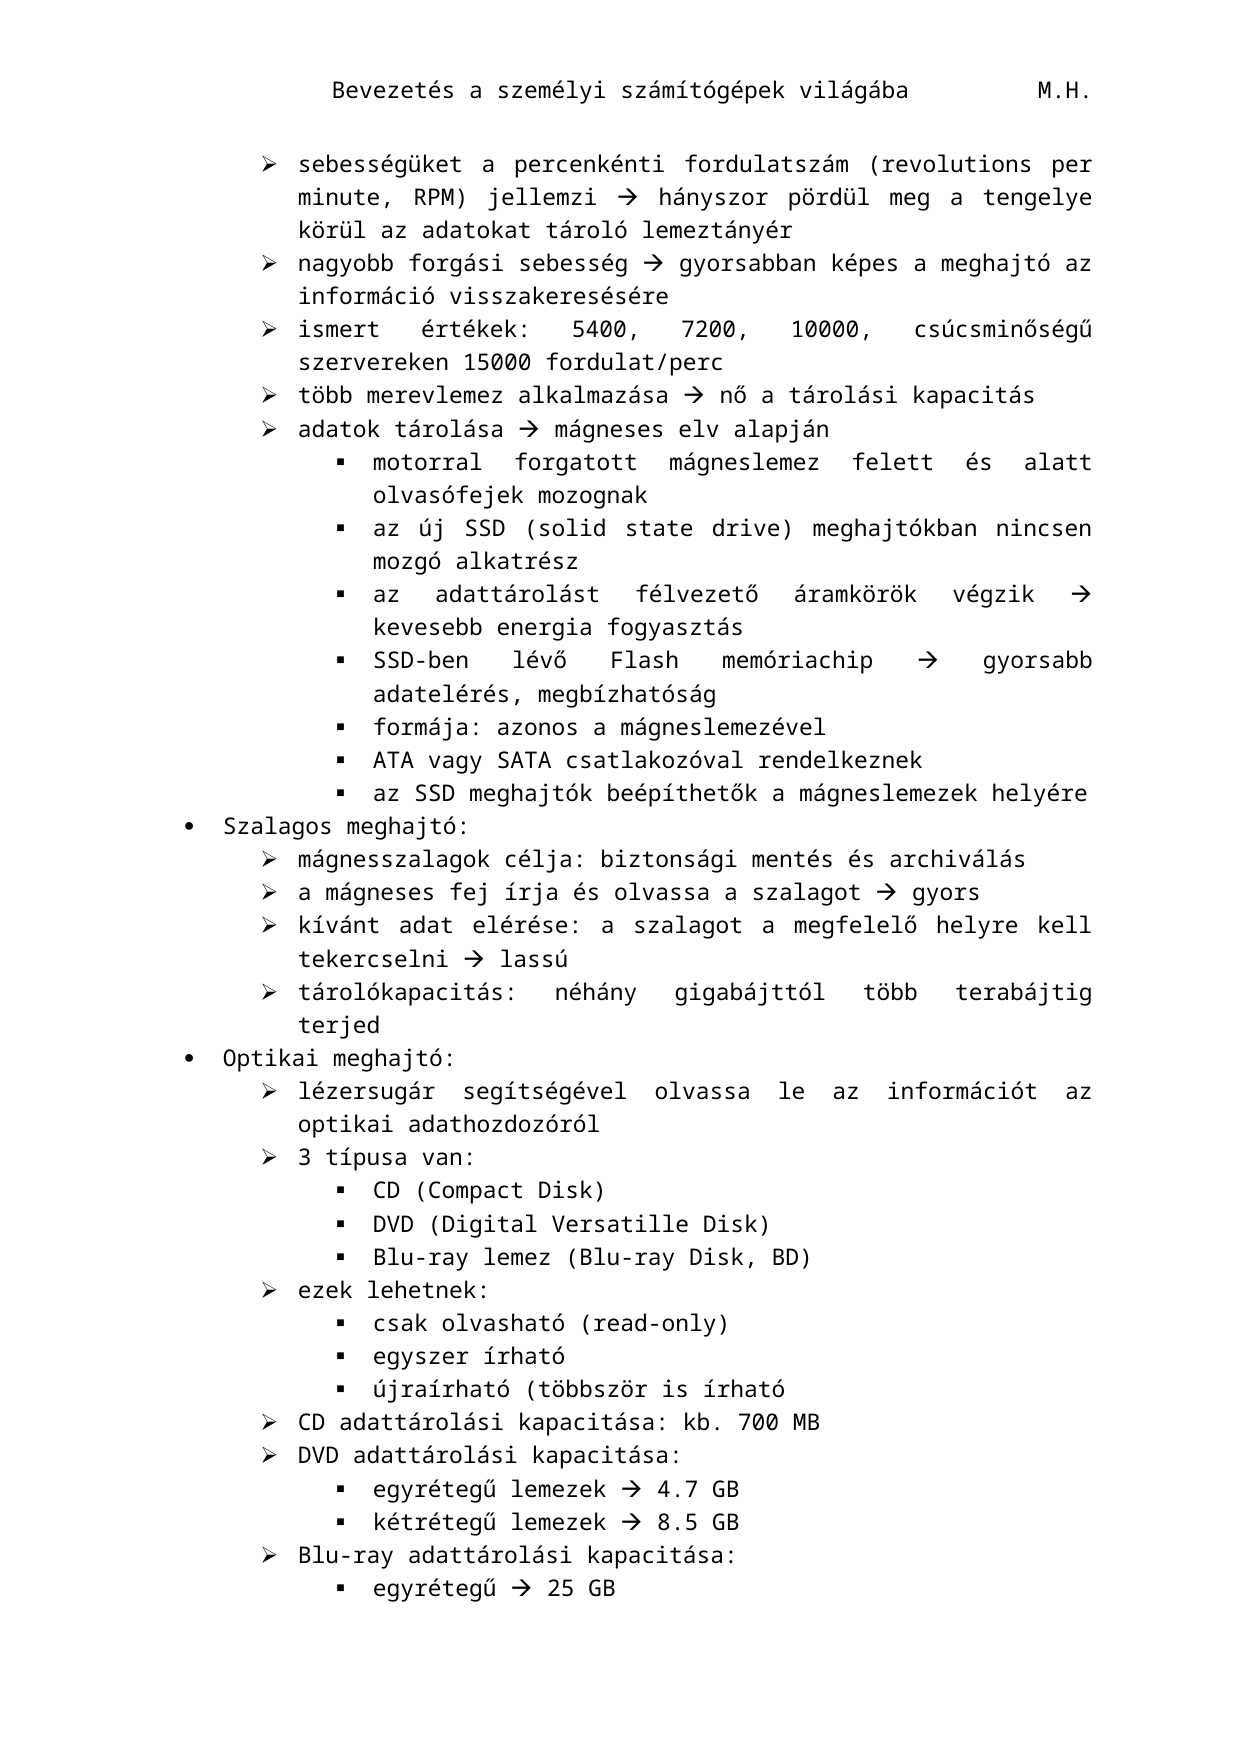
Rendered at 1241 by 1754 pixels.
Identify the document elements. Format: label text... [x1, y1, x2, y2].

list 3 típusa van: [260, 1141, 1093, 1173]
list Blu-ray adattárolási kapacitása: [260, 1539, 1093, 1570]
list egyrétegű lemezek 4.7 GB [335, 1473, 1093, 1504]
list Optikai meghajtó: [185, 1042, 1093, 1073]
list több merevlemez alkalmazása nő a tárolási kapacitás [260, 379, 1093, 411]
list az SSD meghajtók beépíthetők a mágneslemezek helyére [335, 777, 1093, 808]
list csak olvasható (read-only) [335, 1307, 1093, 1338]
list ATA vagy SATA csatlakozóval rendelkeznek [335, 744, 1093, 775]
list SSD-ben lévő Flash memóriachip gyorsabb adatelérés, megbízhatóság [335, 644, 1093, 709]
list CD (Compact Disk) [335, 1174, 1093, 1206]
list a mágneses fej írja és olvassa a szalagot gyors [260, 876, 1093, 908]
list mágnesszalagok célja: biztonsági mentés és archiválás [260, 843, 1093, 874]
list sebességüket a percenkénti fordulatszám (revolutions per minute, RPM) jellemzi hányszor pördül meg a tengelye körül az adatokat tároló lemeztányér [260, 148, 1093, 245]
list egyrétegű 25 GB [335, 1572, 1093, 1603]
list Blu-ray lemez (Blu-ray Disk, BD) [335, 1241, 1093, 1272]
list kívánt adat elérése: a szalagot a megfelelő helyre kell tekercselni lassú [260, 909, 1093, 974]
list formája: azonos a mágneslemezével [335, 711, 1093, 742]
list adatok tárolása mágneses elv alapján [260, 413, 1093, 444]
list újraírható (többször is írható [335, 1373, 1093, 1404]
list lézersugár segítségével olvassa le az információt az optikai adathozdozóról [260, 1075, 1093, 1139]
list motorral forgatott mágneslemez felett és alatt olvasófejek mozognak [335, 446, 1093, 510]
list CD adattárolási kapacitása: kb. 700 MB [260, 1406, 1093, 1438]
list Szalagos meghajtó: [185, 810, 1093, 841]
list kétrétegű lemezek 8.5 GB [335, 1506, 1093, 1537]
list ismert értékek: 5400, 7200, 10000, csúcsminőségű szervereken 15000 fordulat/perc [260, 313, 1093, 378]
list az adattárolást félvezető áramkörök végzik kevesebb energia fogyasztás [335, 578, 1093, 643]
list nagyobb forgási sebesség gyorsabban képes a meghajtó az információ visszakeresésére [260, 247, 1093, 311]
list DVD adattárolási kapacitása: [260, 1439, 1093, 1471]
list tárolókapacitás: néhány gigabájttól több terabájtig terjed [260, 976, 1093, 1040]
list az új SSD (solid state drive) meghajtókban nincsen mozgó alkatrész [335, 512, 1093, 576]
list ezek lehetnek: [260, 1274, 1093, 1305]
list egyszer írható [335, 1340, 1093, 1371]
list DVD (Digital Versatille Disk) [335, 1208, 1093, 1239]
